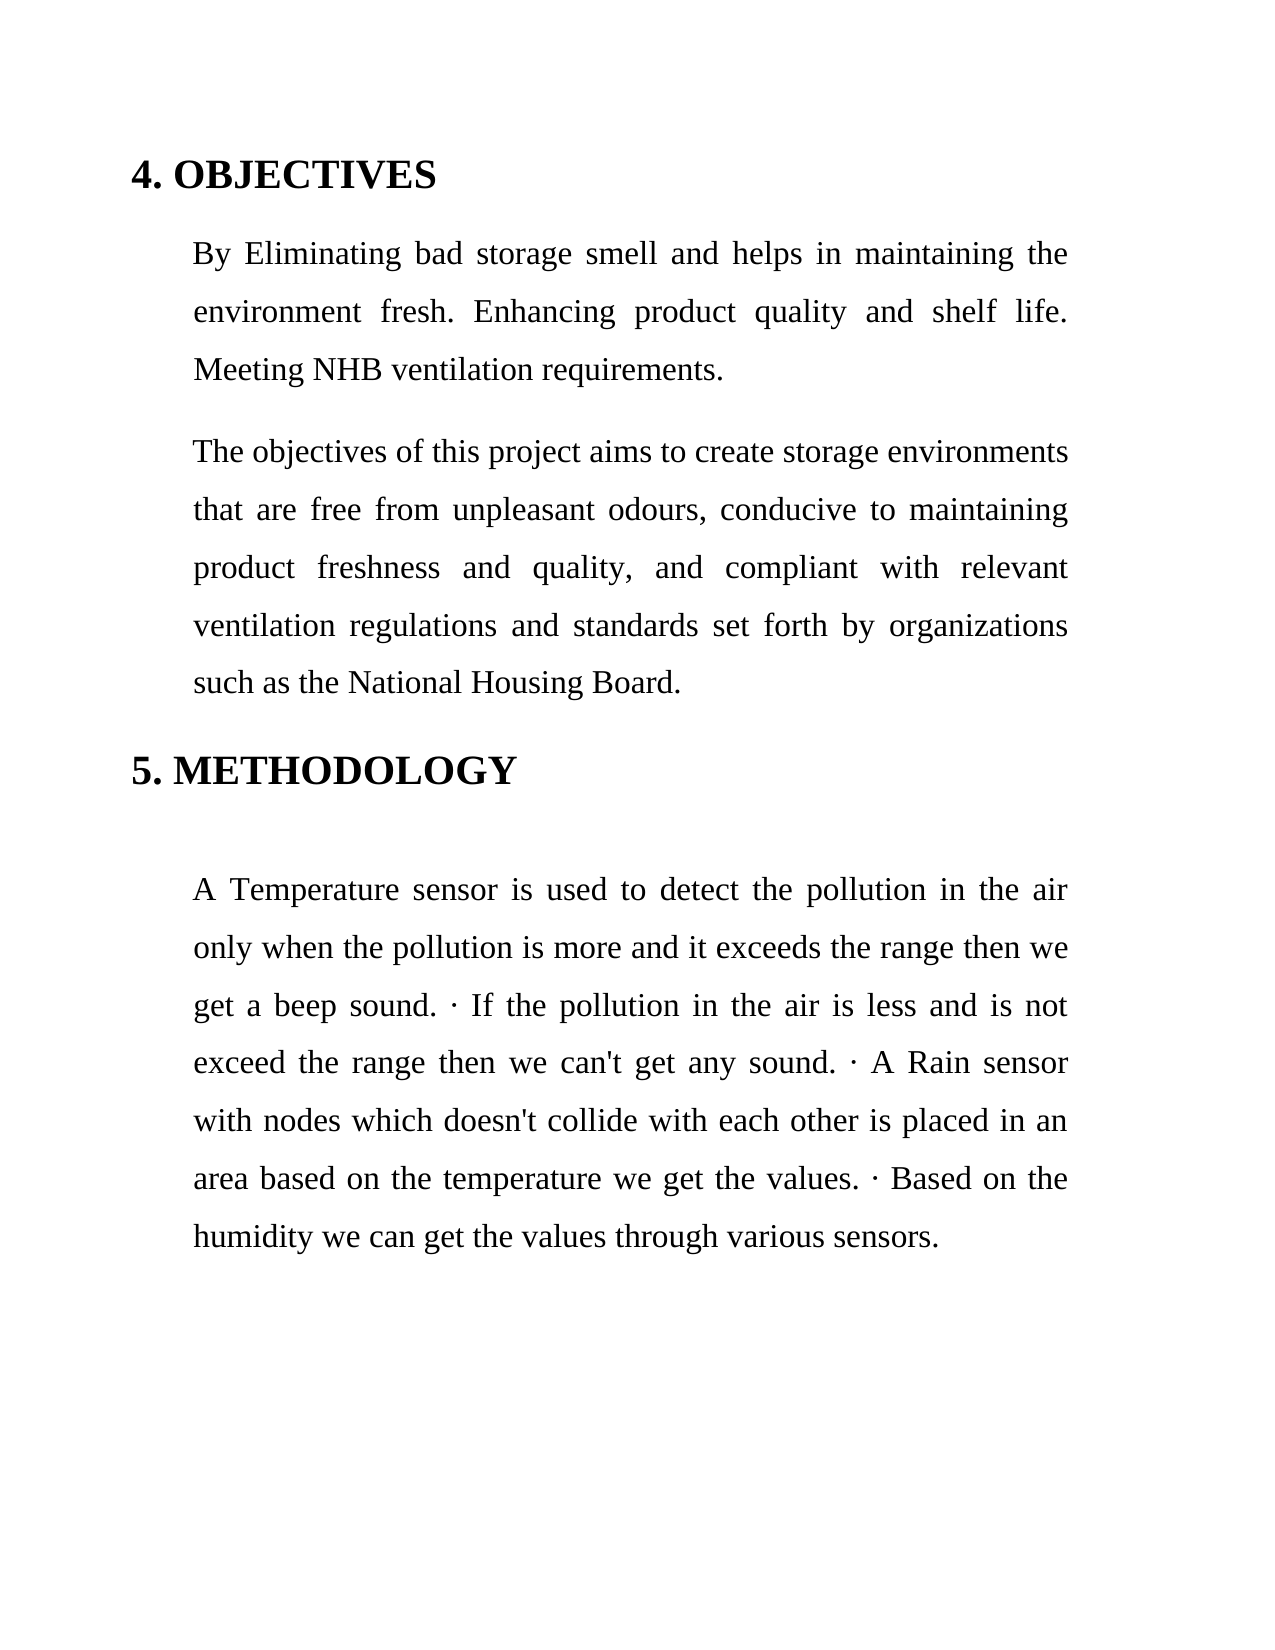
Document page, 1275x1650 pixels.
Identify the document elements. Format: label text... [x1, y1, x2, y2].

subtitle 5. METHODOLOGY [131, 745, 1162, 793]
text A Temperature sensor is used to detect the pollution in the air only when the pollution is more and it exceeds the range then we get a beep sound. ∙ If the pollution in the air is less and is not exceed the range then we can't get any sound. ∙ A Rain sensor with nodes which doesn't collide with each other is placed in an area based on the temperature we get the values. ∙ Based on the humidity we can get the values through various sensors. [192, 869, 1069, 1254]
text The objectives of this project aims to create storage environments that are free from unpleasant odours, conducive to maintaining product freshness and quality, and compliant with relevant ventilation regulations and standards set forth by organizations such as the National Housing Board. [192, 432, 1069, 701]
subtitle 4. OBJECTIVES [131, 149, 1162, 197]
text By Eliminating bad storage smell and helps in maintaining the environment fresh. Enhancing product quality and shelf life. Meeting NHB ventilation requirements. [192, 233, 1069, 387]
